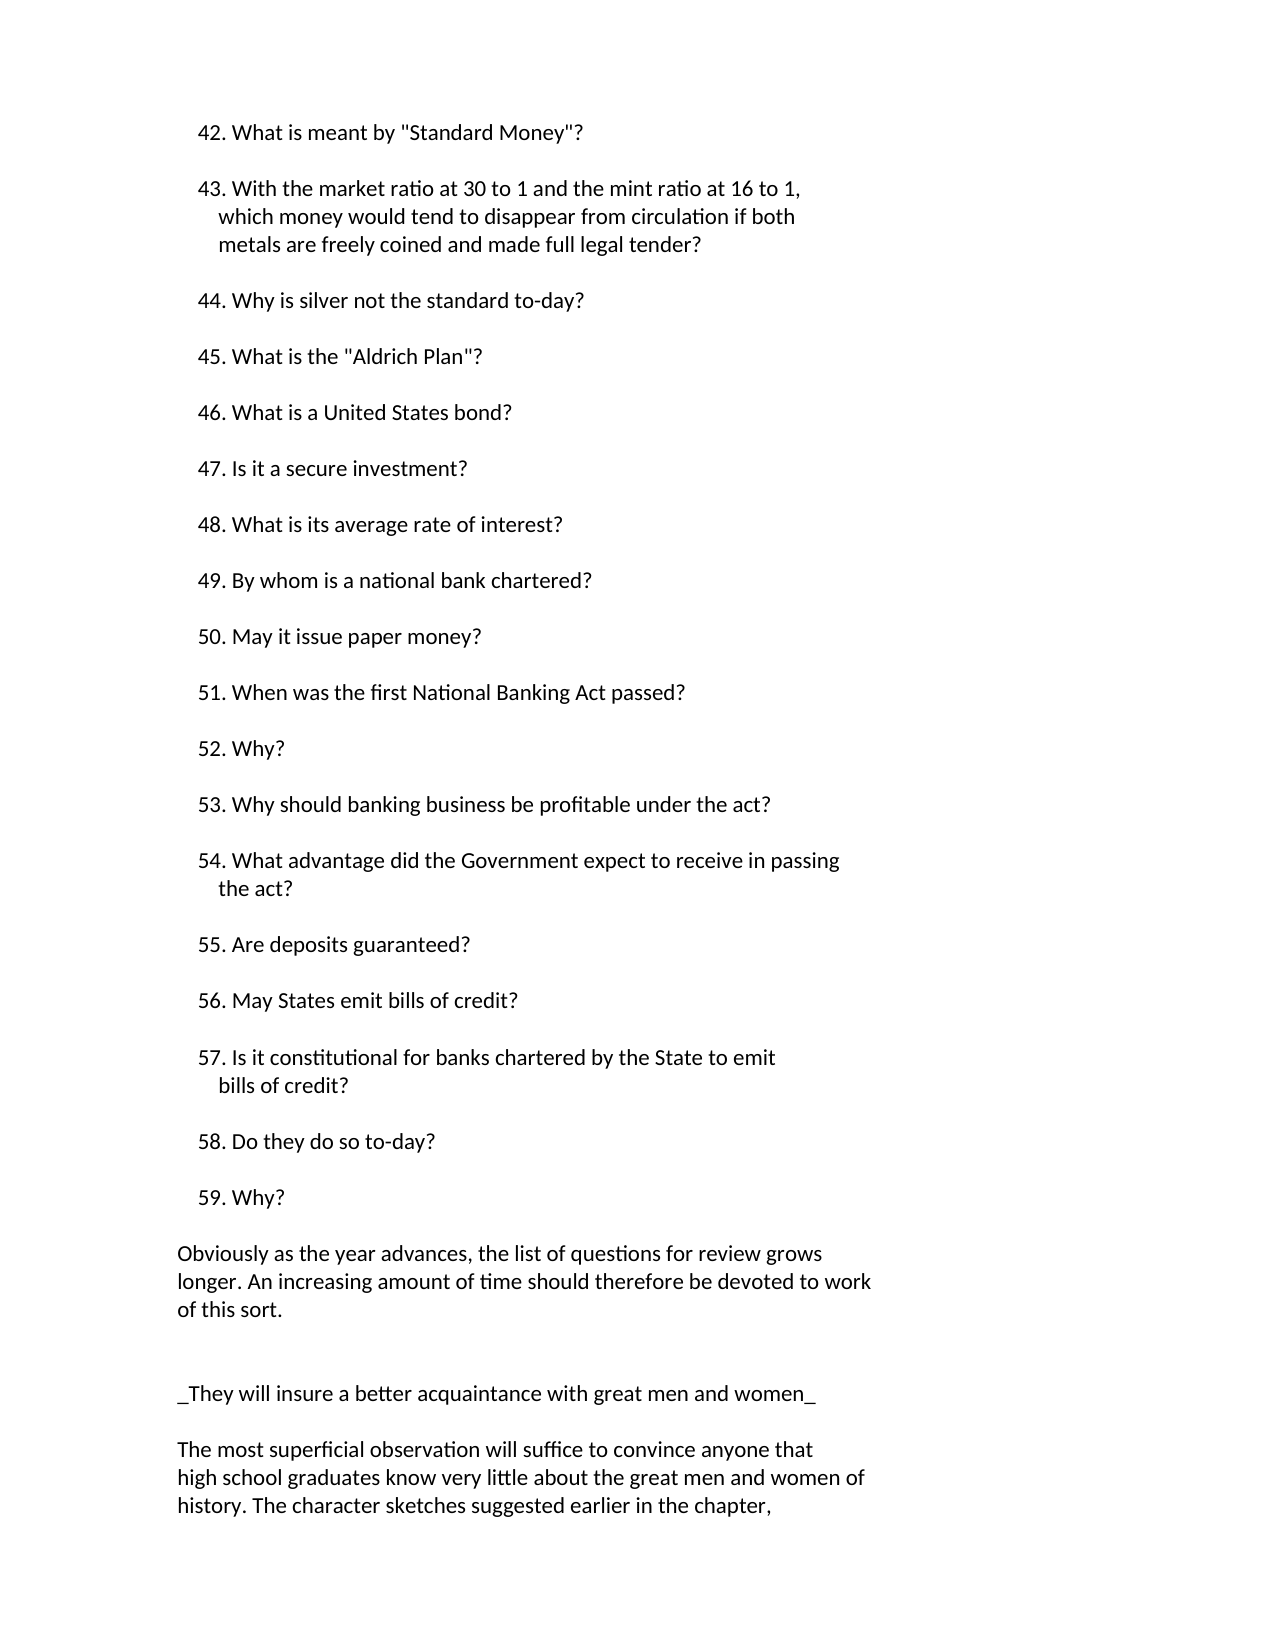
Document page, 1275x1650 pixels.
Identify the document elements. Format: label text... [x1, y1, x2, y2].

text longer. An increasing amount of time should therefore be devoted to work [177, 1267, 1186, 1295]
text 44. Why is silver not the standard to-day? [177, 286, 1186, 314]
text 56. May States emit bills of credit? [177, 987, 1186, 1015]
text _They will insure a better acquaintance with great men and women_ [177, 1379, 1186, 1407]
text 46. What is a United States bond? [177, 398, 1186, 426]
text bills of credit? [177, 1071, 1186, 1099]
text 58. Do they do so to-day? [177, 1127, 1186, 1155]
text the act? [177, 874, 1186, 903]
text 53. Why should banking business be profitable under the act? [177, 791, 1186, 818]
text 48. What is its average rate of interest? [177, 510, 1186, 538]
text which money would tend to disappear from circulation if both [177, 202, 1186, 230]
text 43. With the market ratio at 30 to 1 and the mint ratio at 16 to 1, [177, 174, 1186, 202]
text 52. Why? [177, 734, 1186, 762]
text 49. By whom is a national bank chartered? [177, 566, 1186, 594]
text metals are freely coined and made full legal tender? [177, 230, 1186, 258]
text of this sort. [177, 1295, 1186, 1323]
text 51. When was the first National Banking Act passed? [177, 678, 1186, 706]
text 59. Why? [177, 1183, 1186, 1211]
text 55. Are deposits guaranteed? [177, 931, 1186, 959]
text high school graduates know very little about the great men and women of [177, 1463, 1186, 1491]
text 45. What is the "Aldrich Plan"? [177, 342, 1186, 370]
text The most superficial observation will suffice to convince anyone that [177, 1435, 1186, 1463]
text history. The character sketches suggested earlier in the chapter, [177, 1491, 1186, 1519]
text 42. What is meant by "Standard Money"? [177, 118, 1186, 146]
text Obviously as the year advances, the list of questions for review grows [177, 1239, 1186, 1267]
text 54. What advantage did the Government expect to receive in passing [177, 847, 1186, 874]
text 50. May it issue paper money? [177, 622, 1186, 650]
text 57. Is it constitutional for banks chartered by the State to emit [177, 1043, 1186, 1071]
text 47. Is it a secure investment? [177, 454, 1186, 482]
